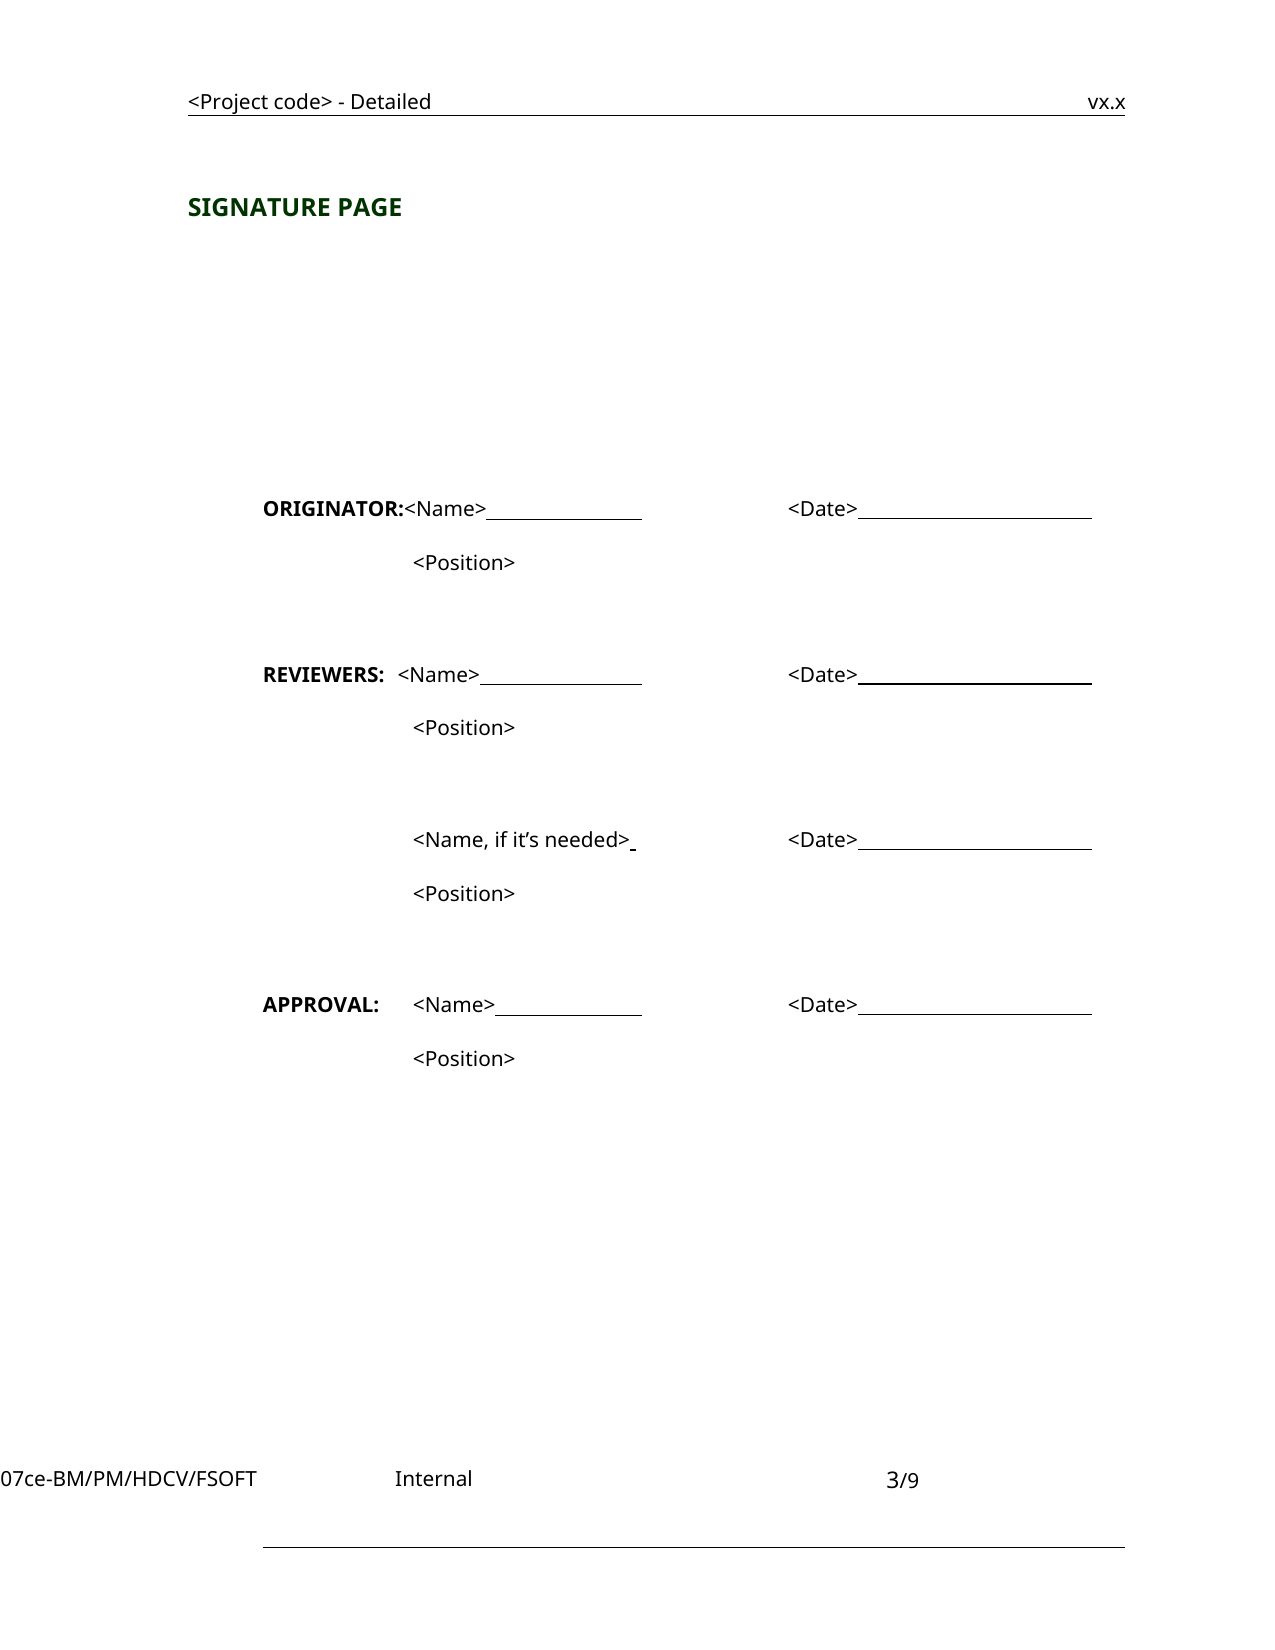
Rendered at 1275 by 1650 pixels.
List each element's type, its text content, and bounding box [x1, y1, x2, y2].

text REVIEWERS: <Name> <Date> [263, 660, 1169, 688]
text <Position> [413, 879, 1169, 907]
text ORIGINATOR:<Name> <Date> [263, 494, 1169, 523]
subtitle <Position> [413, 548, 1169, 577]
text SIGNATURE PAGE [188, 190, 1169, 224]
text <Name, if it’s needed> <Date> [413, 825, 1169, 853]
subtitle <Position> [413, 713, 1169, 742]
text APPROVAL: <Name> <Date> [263, 991, 1169, 1019]
subtitle <Position> [413, 1044, 1169, 1073]
